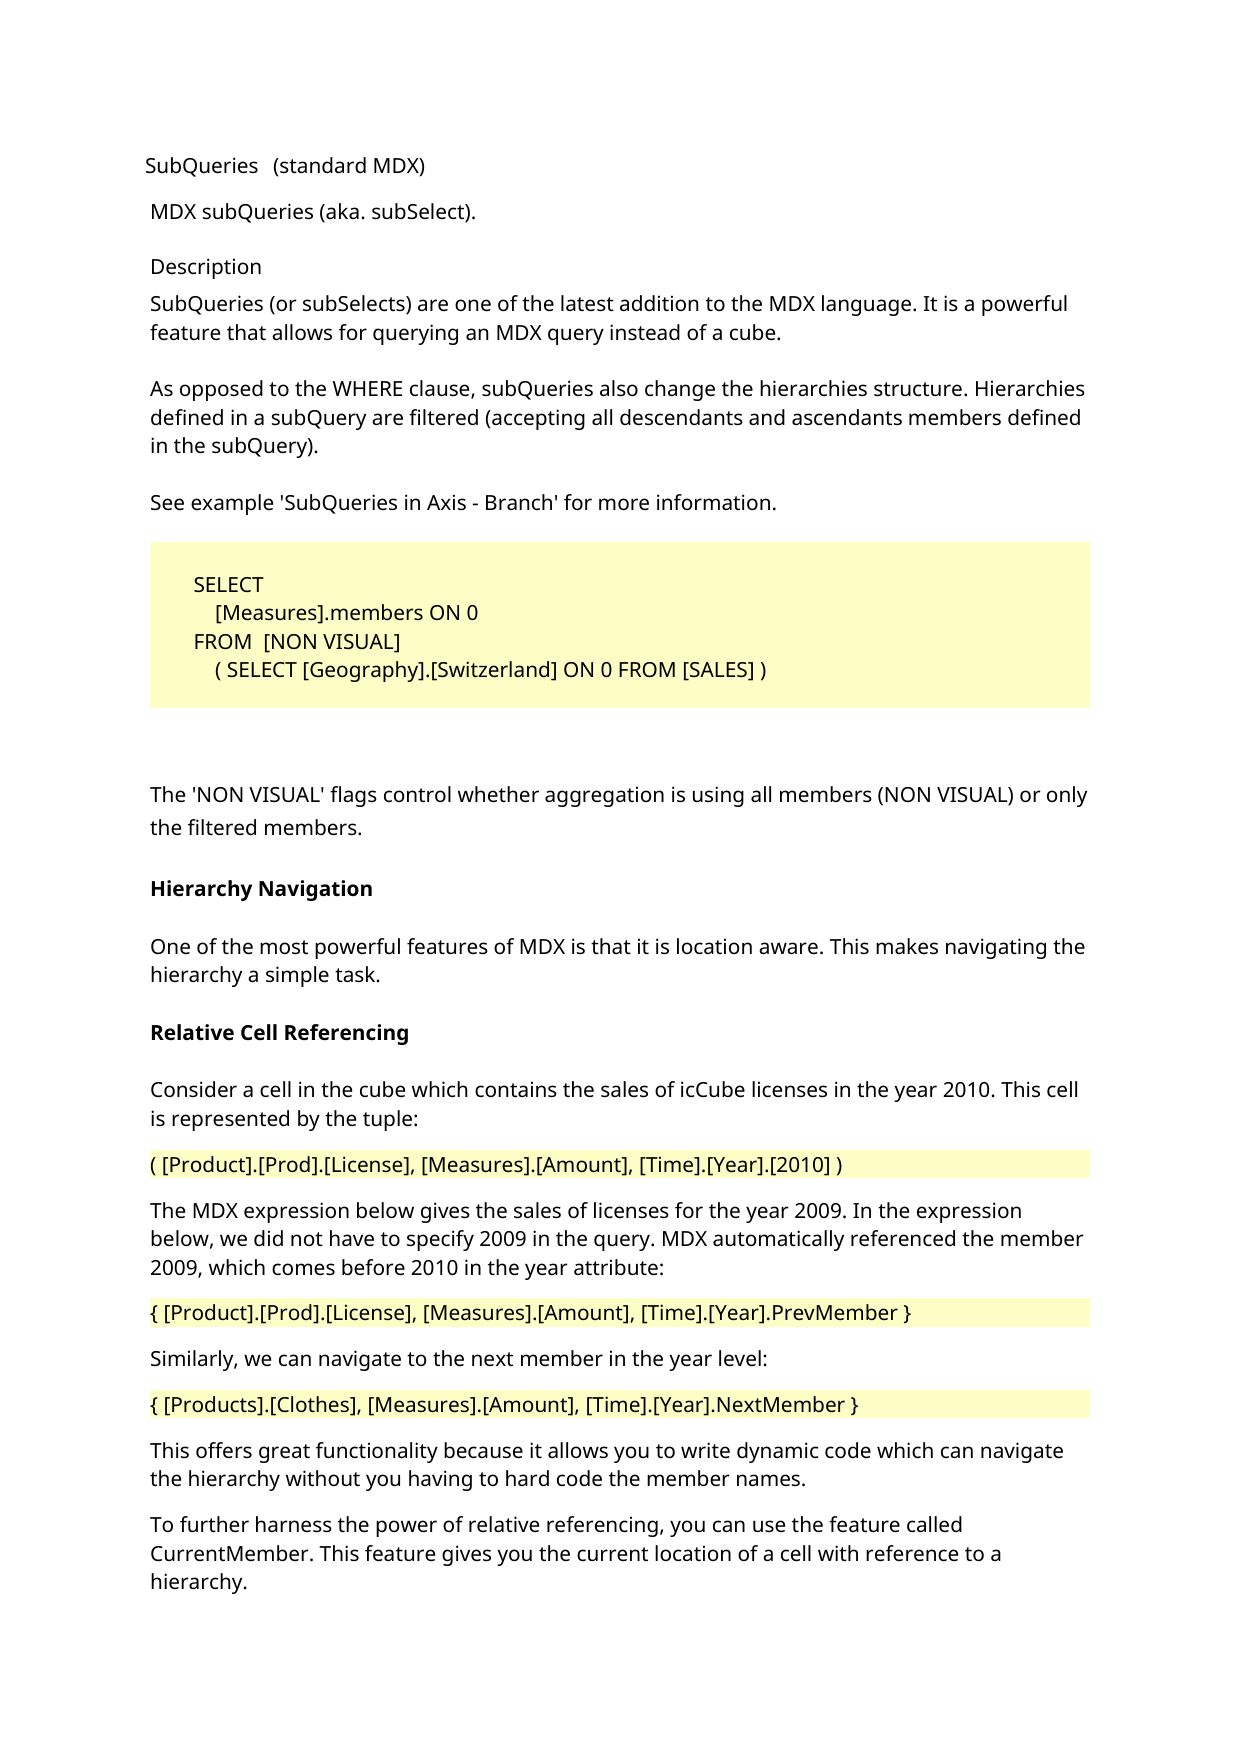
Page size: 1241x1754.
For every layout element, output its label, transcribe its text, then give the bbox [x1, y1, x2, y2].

text SELECT [Measures].members ON 0 FROM [NON VISUAL] ( SELECT [Geography].[Switzerland] ON 0 FROM [SALES] ) [150, 542, 1090, 708]
text Consider a cell in the cube which contains the sales of icCube licenses in the year 2010. This cell is represented by the tuple: [150, 1076, 1090, 1132]
text Description [150, 252, 1090, 280]
table_header (standard MDX) [271, 150, 446, 197]
table_header SubQueries [143, 150, 271, 197]
text To further harness the power of relative referencing, you can use the feature called CurrentMember. This feature gives you the current location of a cell with reference to a hierarchy. [150, 1510, 1090, 1596]
text { [Product].[Prod].[License], [Measures].[Amount], [Time].[Year].PrevMember } [150, 1298, 1090, 1327]
text The 'NON VISUAL' flags control whether aggregation is using all members (NON VISUAL) or only the filtered members. [150, 715, 1090, 841]
subtitle Hierarchy Navigation [150, 874, 1090, 903]
text SubQueries (or subSelects) are one of the latest addition to the MDX language. It is a powerful feature that allows for querying an MDX query instead of a cube. As opposed to the WHERE clause, subQueries also change the hierarchies structure. Hierarchies defined in a subQuery are filtered (accepting all descendants and ascendants members defined in the subQuery). See example 'SubQueries in Axis - Branch' for more information. [150, 289, 1090, 517]
subtitle Relative Cell Referencing [150, 1018, 1090, 1046]
text { [Products].[Clothes], [Measures].[Amount], [Time].[Year].NextMember } [150, 1390, 1090, 1418]
text The MDX expression below gives the sales of licenses for the year 2009. In the expression below, we did not have to specify 2009 in the query. MDX automatically referenced the member 2009, which comes before 2010 in the year attribute: [150, 1196, 1090, 1281]
text Similarly, we can navigate to the next member in the year level: [150, 1344, 1090, 1373]
text MDX subQueries (aka. subSelect). [150, 197, 1090, 226]
text This offers great functionality because it allows you to write dynamic code which can navigate the hierarchy without you having to hard code the member names. [150, 1436, 1090, 1493]
text One of the most powerful features of MDX is that it is location aware. This makes navigating the hierarchy a simple task. [150, 932, 1090, 989]
text ( [Product].[Prod].[License], [Measures].[Amount], [Time].[Year].[2010] ) [150, 1150, 1090, 1178]
